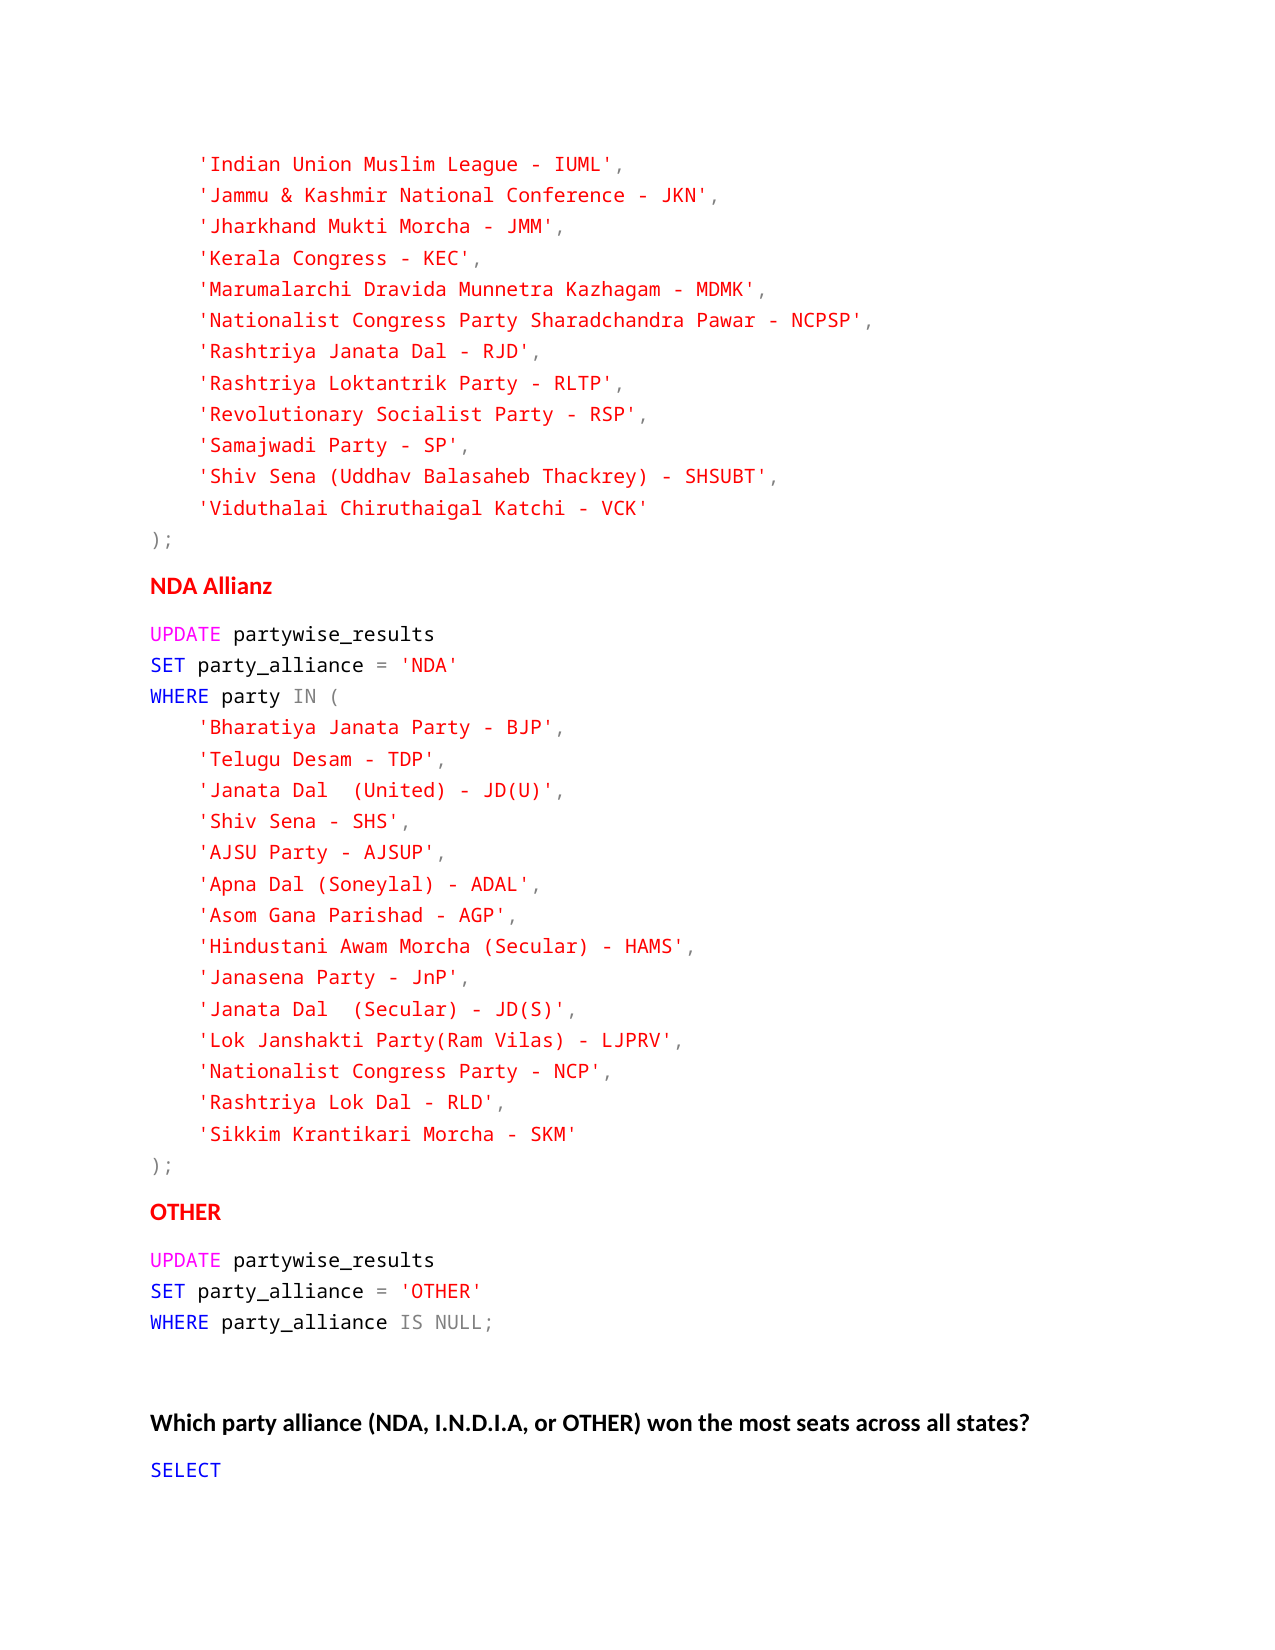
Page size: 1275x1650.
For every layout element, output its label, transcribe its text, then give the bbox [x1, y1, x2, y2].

text 'Janasena Party - JnP', [150, 963, 1125, 991]
text 'Sikkim Krantikari Morcha - SKM' [150, 1120, 1125, 1147]
text 'AJSU Party - AJSUP', [150, 838, 1125, 866]
text 'Lok Janshakti Party(Ram Vilas) - LJPRV', [150, 1026, 1125, 1053]
text NDA Allianz [150, 571, 1125, 601]
text 'Viduthalai Chiruthaigal Katchi - VCK' [150, 494, 1125, 521]
text 'Revolutionary Socialist Party - RSP', [150, 400, 1125, 427]
text ); [150, 1151, 1125, 1178]
text WHERE party_alliance IS NULL; [150, 1308, 1125, 1335]
text 'Bharatiya Janata Party - BJP', [150, 713, 1125, 741]
text 'Jharkhand Mukti Morcha - JMM', [150, 212, 1125, 239]
text 'Rashtriya Janata Dal - RJD', [150, 337, 1125, 364]
text 'Rashtriya Loktantrik Party - RLTP', [150, 369, 1125, 396]
text 'Shiv Sena (Uddhav Balasaheb Thackrey) - SHSUBT', [150, 462, 1125, 489]
text 'Telugu Desam - TDP', [150, 745, 1125, 772]
text WHERE party IN ( [150, 682, 1125, 709]
text SELECT [150, 1456, 1125, 1483]
text 'Marumalarchi Dravida Munnetra Kazhagam - MDMK', [150, 275, 1125, 302]
text 'Hindustani Awam Morcha (Secular) - HAMS', [150, 932, 1125, 959]
text 'Shiv Sena - SHS', [150, 807, 1125, 834]
text OTHER [150, 1197, 1125, 1227]
text 'Janata Dal (Secular) - JD(S)', [150, 995, 1125, 1022]
text ); [150, 525, 1125, 552]
text 'Nationalist Congress Party Sharadchandra Pawar - NCPSP', [150, 306, 1125, 333]
text UPDATE partywise_results [150, 1246, 1125, 1273]
text 'Apna Dal (Soneylal) - ADAL', [150, 870, 1125, 897]
text 'Samajwadi Party - SP', [150, 431, 1125, 458]
text 'Asom Gana Parishad - AGP', [150, 901, 1125, 928]
text 'Janata Dal (United) - JD(U)', [150, 776, 1125, 803]
text 'Nationalist Congress Party - NCP', [150, 1057, 1125, 1084]
text SET party_alliance = 'NDA' [150, 651, 1125, 678]
text Which party alliance (NDA, I.N.D.I.A, or OTHER) won the most seats across all states? [150, 1407, 1125, 1437]
text 'Jammu & Kashmir National Conference - JKN', [150, 181, 1125, 208]
text 'Kerala Congress - KEC', [150, 244, 1125, 271]
text 'Indian Union Muslim League - IUML', [150, 150, 1125, 177]
text 'Rashtriya Lok Dal - RLD', [150, 1088, 1125, 1116]
text SET party_alliance = 'OTHER' [150, 1277, 1125, 1304]
text UPDATE partywise_results [150, 620, 1125, 647]
